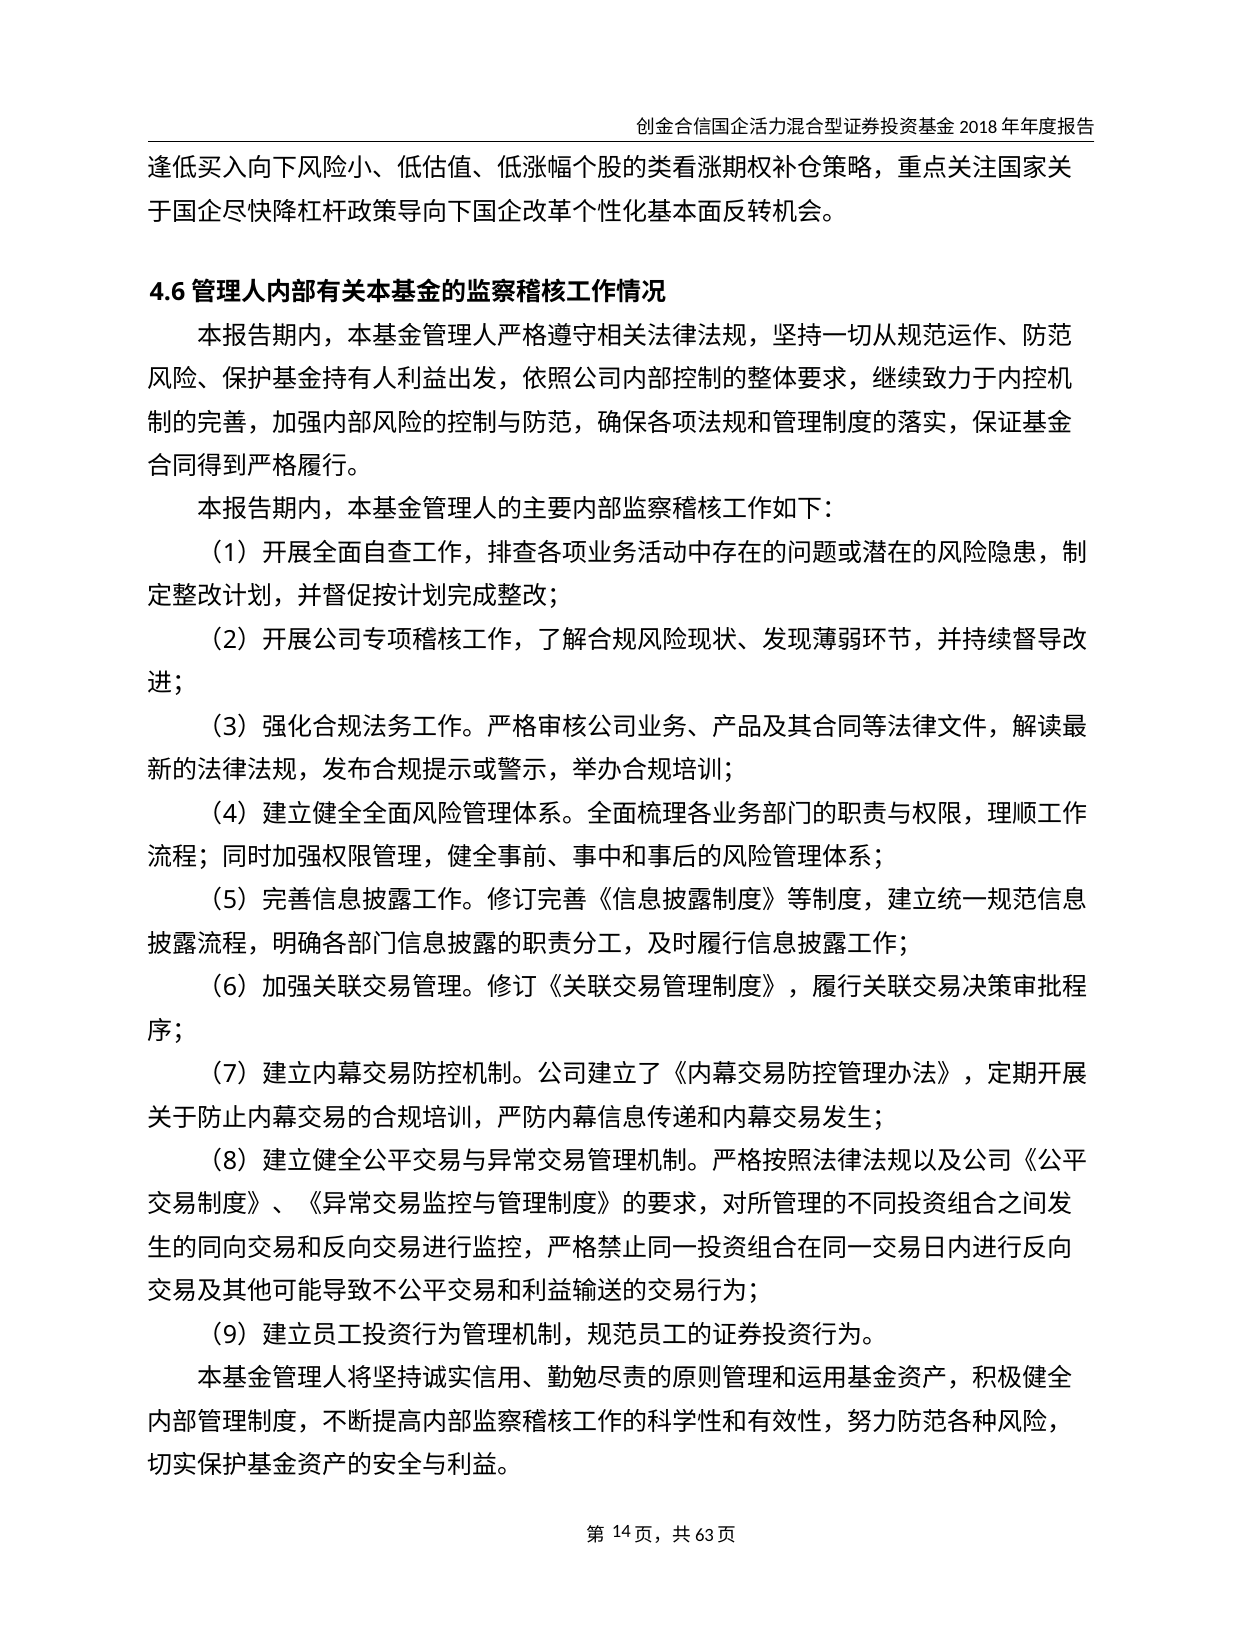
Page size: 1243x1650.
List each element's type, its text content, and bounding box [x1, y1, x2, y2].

text （7）建立内幕交易防控机制。公司建立了《内幕交易防控管理办法》，定期开展关于防止内幕交易的合规培训，严防内幕信息传递和内幕交易发生； [148, 1054, 1094, 1133]
text （3）强化合规法务工作。严格审核公司业务、产品及其合同等法律文件，解读最新的法律法规，发布合规提示或警示，举办合规培训； [148, 706, 1094, 786]
text 本基金管理人将坚持诚实信用、勤勉尽责的原则管理和运用基金资产，积极健全内部管理制度，不断提高内部监察稽核工作的科学性和有效性，努力防范各种风险，切实保护基金资产的安全与利益。 [148, 1358, 1094, 1481]
text （5）完善信息披露工作。修订完善《信息披露制度》等制度，建立统一规范信息披露流程，明确各部门信息披露的职责分工，及时履行信息披露工作； [148, 880, 1094, 959]
text （6）加强关联交易管理。修订《关联交易管理制度》，履行关联交易决策审批程序； [148, 967, 1094, 1046]
text （1）开展全面自查工作，排查各项业务活动中存在的问题或潜在的风险隐患，制定整改计划，并督促按计划完成整改； [148, 532, 1094, 612]
text （2）开展公司专项稽核工作，了解合规风险现状、发现薄弱环节，并持续督导改进； [148, 619, 1094, 699]
text （8）建立健全公平交易与异常交易管理机制。严格按照法律法规以及公司《公平交易制度》、《异常交易监控与管理制度》的要求，对所管理的不同投资组合之间发生的同向交易和反向交易进行监控，严格禁止同一投资组合在同一交易日内进行反向交易及其他可能导致不公平交易和利益输送的交易行为； [148, 1141, 1094, 1307]
text 本报告期内，本基金管理人的主要内部监察稽核工作如下： [148, 489, 1094, 525]
text 本报告期内，本基金管理人严格遵守相关法律法规，坚持一切从规范运作、防范风险、保护基金持有人利益出发，依照公司内部控制的整体要求，继续致力于内控机制的完善，加强内部风险的控制与防范，确保各项法规和管理制度的落实，保证基金合同得到严格履行。 [148, 315, 1094, 482]
text （4）建立健全全面风险管理体系。全面梳理各业务部门的职责与权限，理顺工作流程；同时加强权限管理，健全事前、事中和事后的风险管理体系； [148, 793, 1094, 873]
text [148, 148, 1094, 227]
text （9）建立员工投资行为管理机制，规范员工的证券投资行为。 [148, 1314, 1094, 1351]
text 4.6 管理人内部有关本基金的监察稽核工作情况 [149, 272, 1094, 308]
